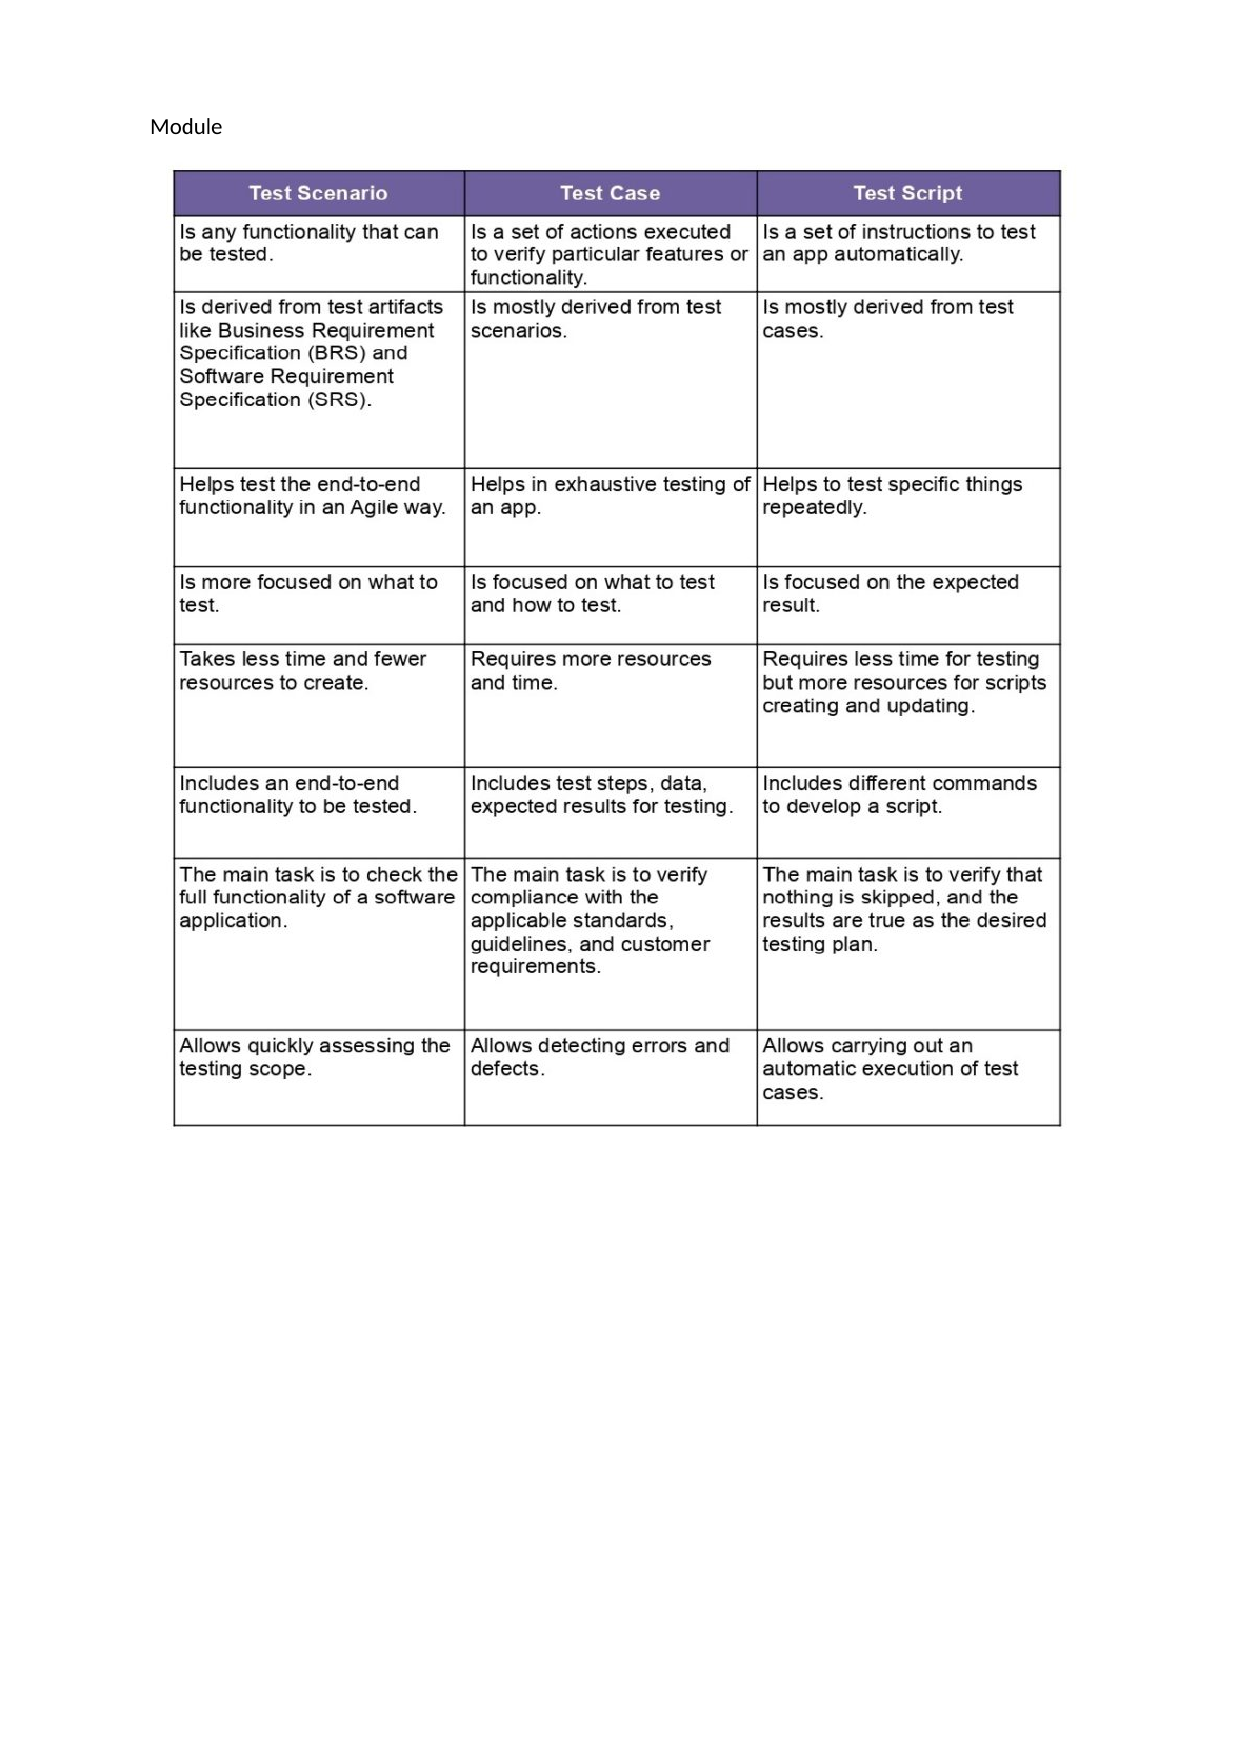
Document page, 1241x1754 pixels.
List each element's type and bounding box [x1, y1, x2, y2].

picture [150, 150, 1090, 1153]
